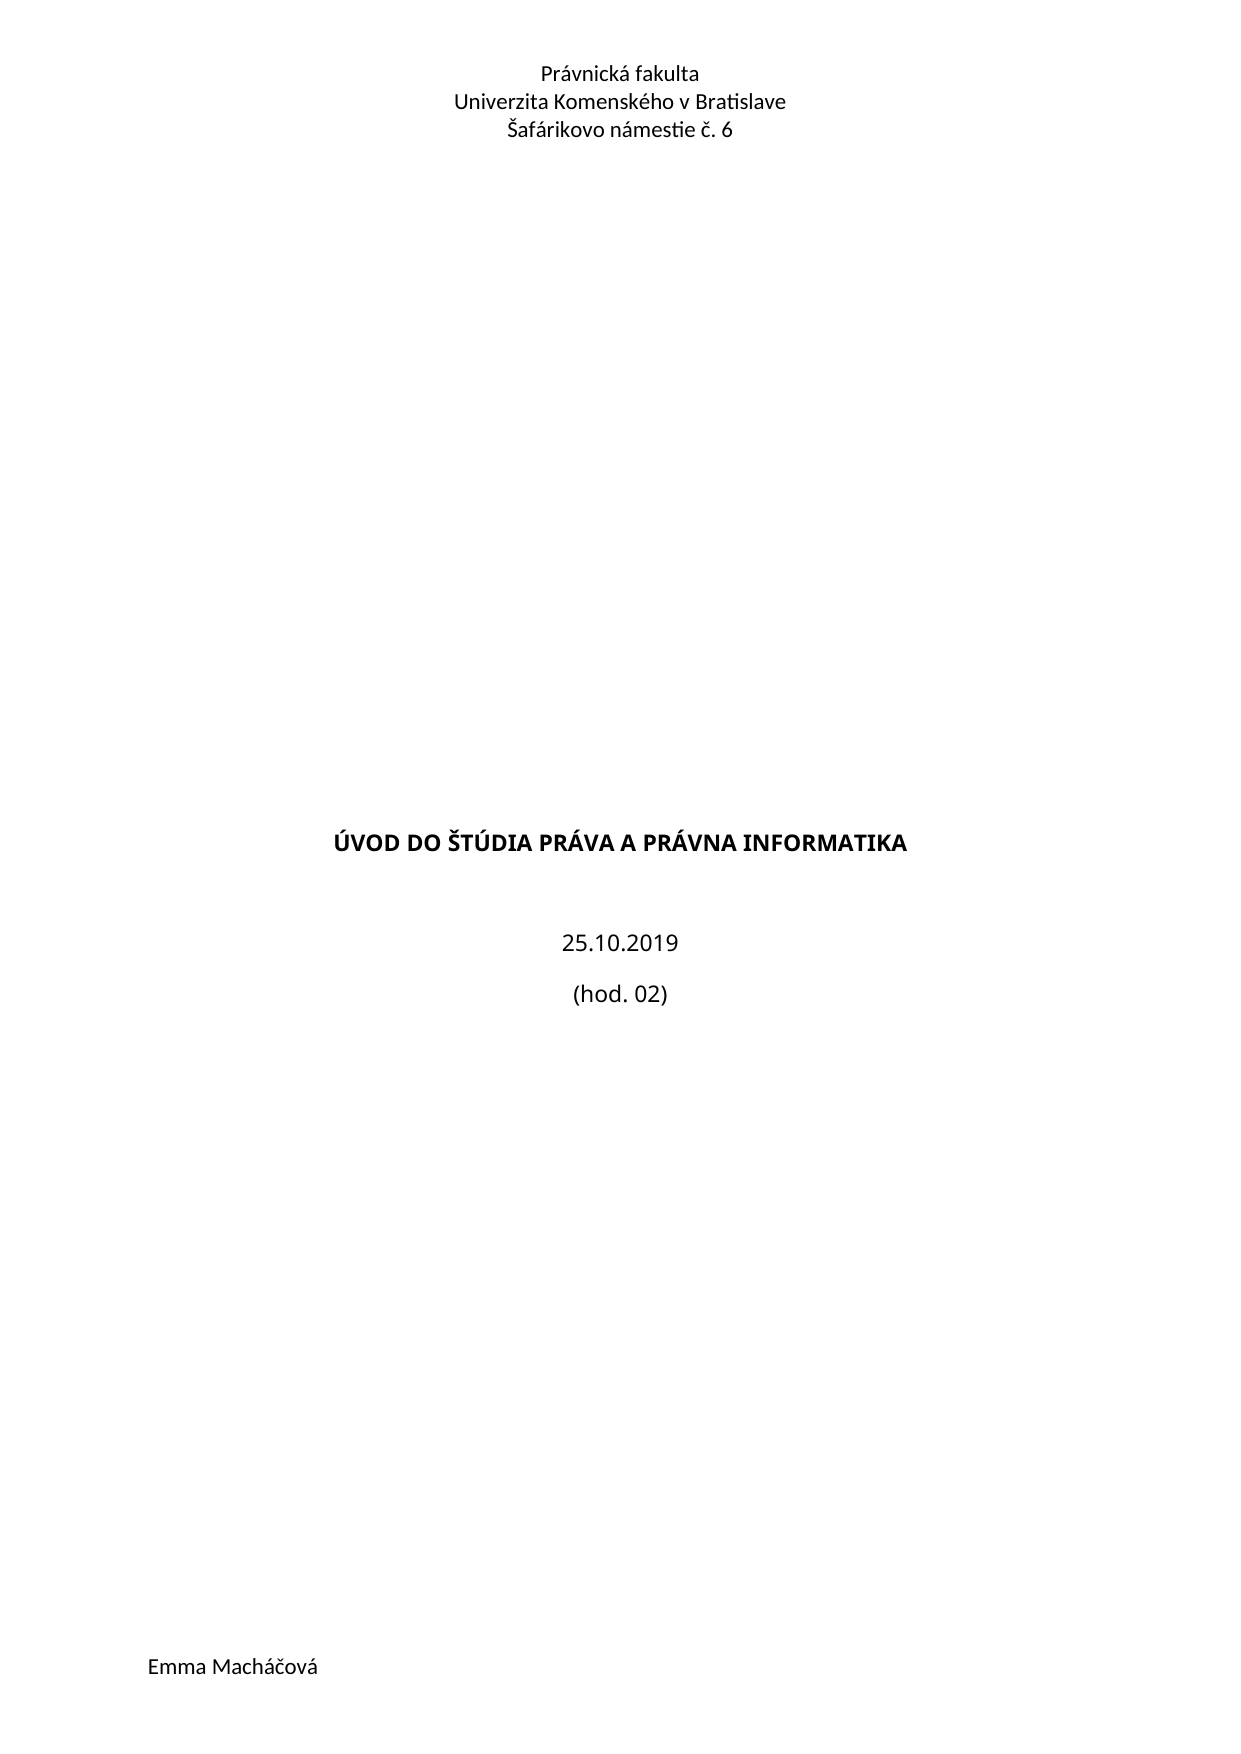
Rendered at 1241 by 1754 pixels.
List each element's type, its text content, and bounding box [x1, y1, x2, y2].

text (hod. 02) [148, 978, 1093, 1009]
text ÚVOD DO ŠTÚDIA PRÁVA A PRÁVNA INFORMATIKA [148, 827, 1093, 858]
text 25.10.2019 [148, 927, 1093, 959]
